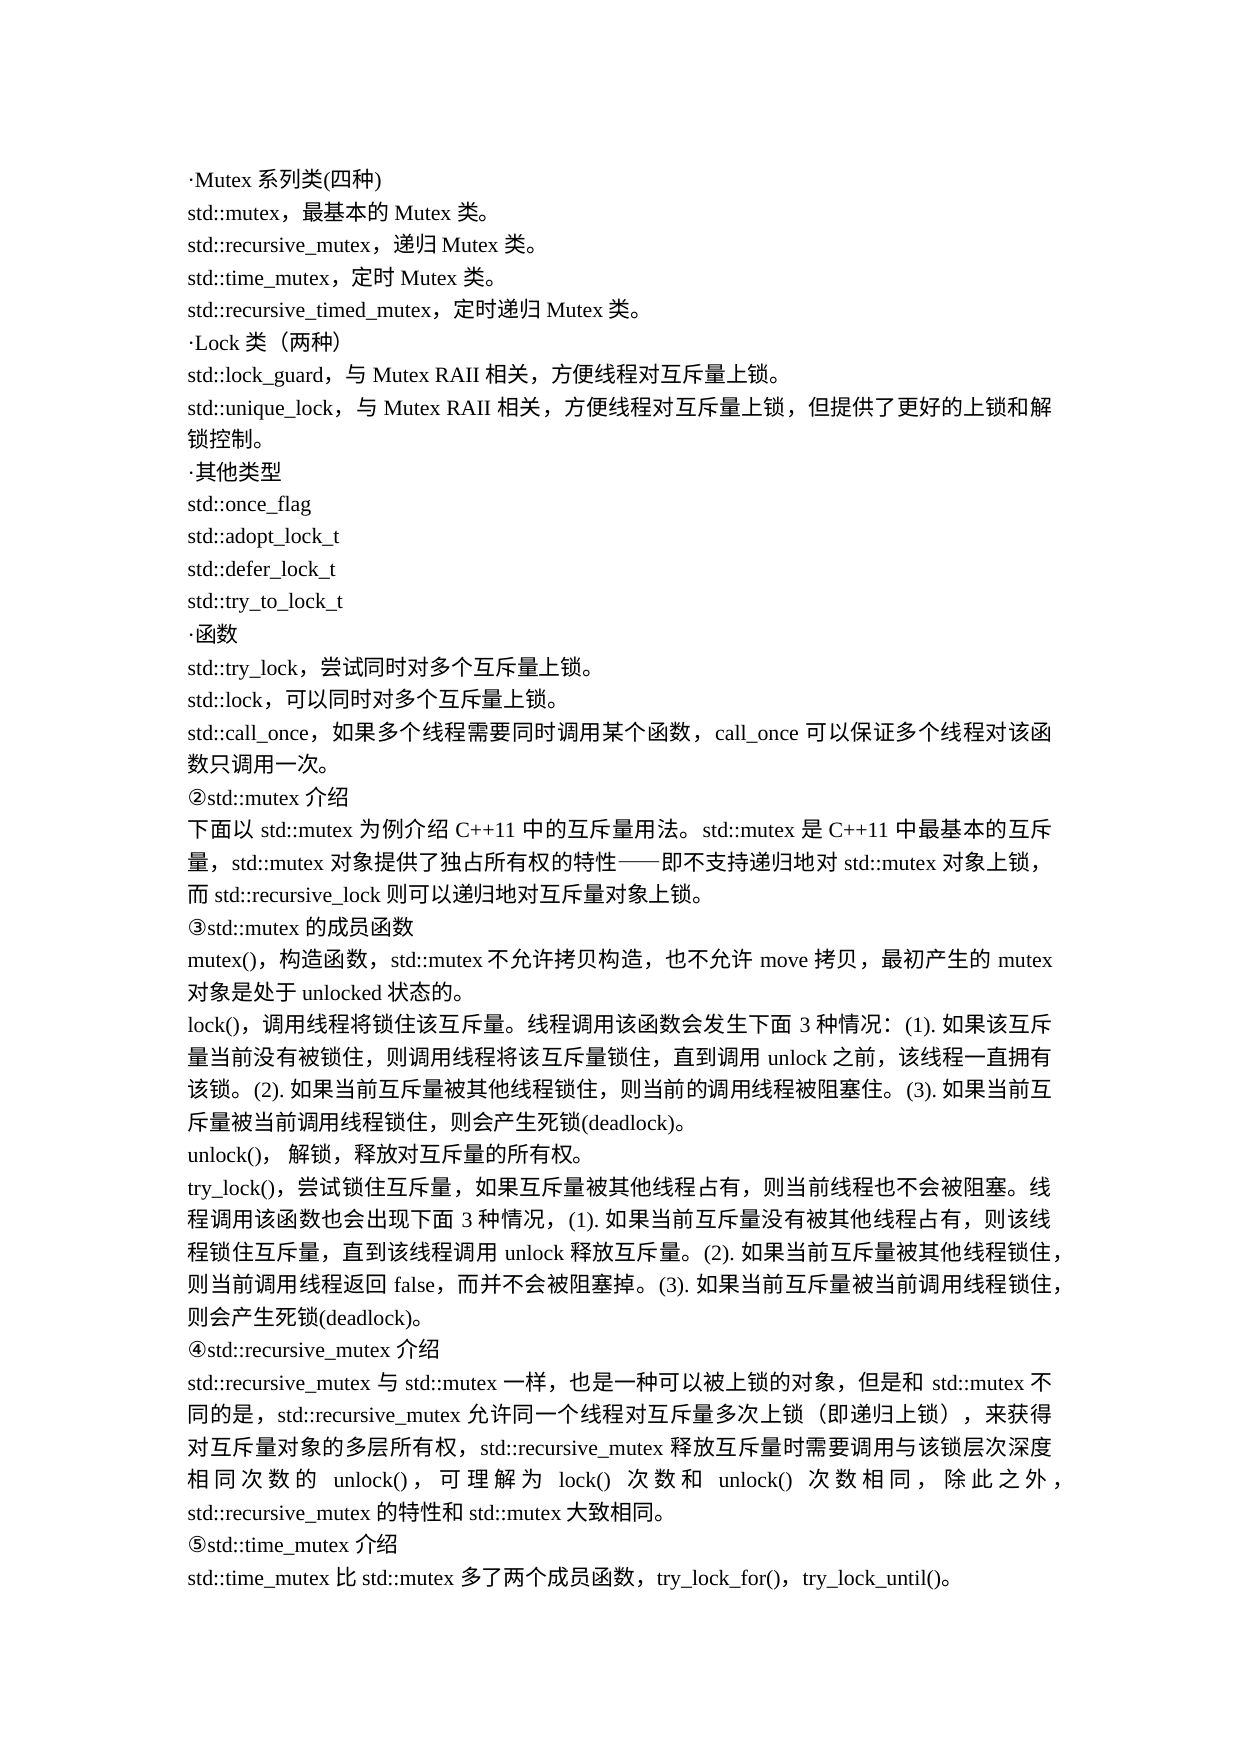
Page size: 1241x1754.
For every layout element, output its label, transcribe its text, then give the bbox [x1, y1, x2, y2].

text std::try_to_lock_t [187, 584, 1053, 617]
text std::unique_lock，与 Mutex RAII 相关，方便线程对互斥量上锁，但提供了更好的上锁和解锁控制。 [187, 389, 1053, 454]
text std::lock，可以同时对多个互斥量上锁。 [187, 682, 1053, 714]
text std::adopt_lock_t [187, 519, 1053, 552]
text std::lock_guard，与 Mutex RAII 相关，方便线程对互斥量上锁。 [187, 357, 1053, 389]
text std::try_lock，尝试同时对多个互斥量上锁。 [187, 649, 1053, 682]
text std::mutex，最基本的 Mutex 类。 [187, 194, 1053, 227]
text std::recursive_timed_mutex，定时递归 Mutex 类。 [187, 292, 1053, 324]
text std::time_mutex 比 std::mutex 多了两个成员函数，try_lock_for()，try_lock_until()。 [187, 1559, 1053, 1592]
text ③std::mutex 的成员函数 [187, 909, 1053, 942]
text ·函数 [187, 617, 1053, 649]
text ②std::mutex 介绍 [187, 779, 1053, 812]
text ·Mutex 系列类(四种) [187, 162, 1053, 194]
text ④std::recursive_mutex 介绍 [187, 1332, 1053, 1364]
text unlock()， 解锁，释放对互斥量的所有权。 [187, 1137, 1053, 1169]
text ·Lock 类（两种） [187, 324, 1053, 357]
text mutex()，构造函数，std::mutex不允许拷贝构造，也不允许 move 拷贝，最初产生的 mutex 对象是处于 unlocked 状态的。 [187, 942, 1053, 1007]
text lock()，调用线程将锁住该互斥量。线程调用该函数会发生下面 3 种情况：(1). 如果该互斥量当前没有被锁住，则调用线程将该互斥量锁住，直到调用 unlock之前，该线程一直拥有该锁。(2). 如果当前互斥量被其他线程锁住，则当前的调用线程被阻塞住。(3). 如果当前互斥量被当前调用线程锁住，则会产生死锁(deadlock)。 [187, 1007, 1053, 1137]
text ⑤std::time_mutex 介绍 [187, 1527, 1053, 1559]
text std::time_mutex，定时 Mutex 类。 [187, 259, 1053, 292]
text std::recursive_mutex，递归 Mutex 类。 [187, 227, 1053, 259]
text std::once_flag [187, 487, 1053, 519]
text ·其他类型 [187, 454, 1053, 487]
text 下面以 std::mutex 为例介绍 C++11 中的互斥量用法。std::mutex 是C++11 中最基本的互斥量，std::mutex 对象提供了独占所有权的特性——即不支持递归地对 std::mutex 对象上锁，而 std::recursive_lock 则可以递归地对互斥量对象上锁。 [187, 812, 1053, 909]
text std::call_once，如果多个线程需要同时调用某个函数，call_once 可以保证多个线程对该函数只调用一次。 [187, 714, 1053, 779]
text std::defer_lock_t [187, 552, 1053, 584]
